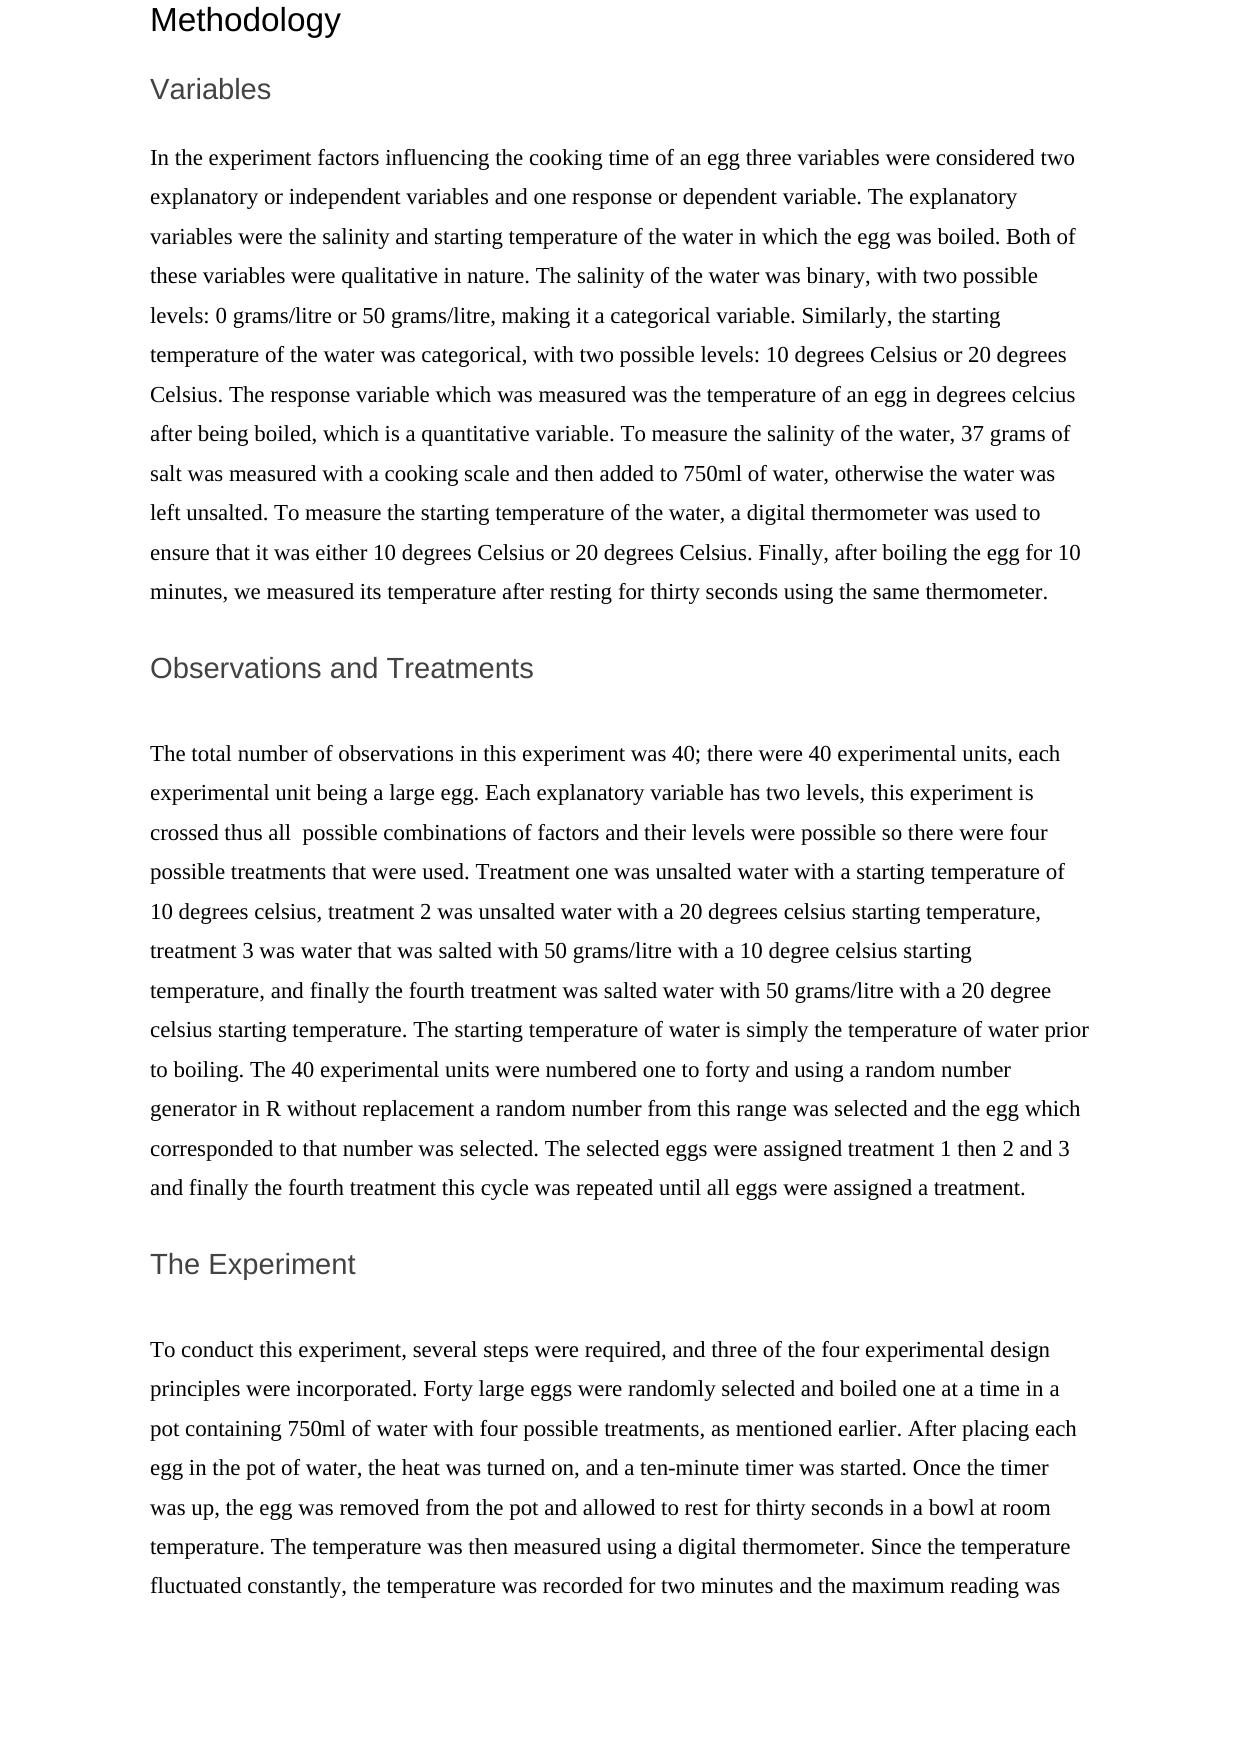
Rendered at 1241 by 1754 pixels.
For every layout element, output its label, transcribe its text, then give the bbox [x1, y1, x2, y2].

subtitle The Experiment [150, 1247, 1090, 1280]
subtitle Observations and Treatments [150, 651, 1090, 684]
text In the experiment factors influencing the cooking time of an egg three variables were considered two explanatory or independent variables and one response or dependent variable. The explanatory variables were the salinity and starting temperature of the water in which the egg was boiled. Both of these variables were qualitative in nature. The salinity of the water was binary, with two possible levels: 0 grams/litre or 50 grams/litre, making it a categorical variable. Similarly, the starting temperature of the water was categorical, with two possible levels: 10 degrees Celsius or 20 degrees Celsius. The response variable which was measured was the temperature of an egg in degrees celcius after being boiled, which is a quantitative variable. To measure the salinity of the water, 37 grams of salt was measured with a cooking scale and then added to 750ml of water, otherwise the water was left unsalted. To measure the starting temperature of the water, a digital thermometer was used to ensure that it was either 10 degrees Celsius or 20 degrees Celsius. Finally, after boiling the egg for 10 minutes, we measured its temperature after resting for thirty seconds using the same thermometer. [150, 144, 1090, 604]
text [150, 1336, 1090, 1599]
text The total number of observations in this experiment was 40; there were 40 experimental units, each experimental unit being a large egg. Each explanatory variable has two levels, this experiment is crossed thus all possible combinations of factors and their levels were possible so there were four possible treatments that were used. Treatment one was unsalted water with a starting temperature of 10 degrees celsius, treatment 2 was unsalted water with a 20 degrees celsius starting temperature, treatment 3 was water that was salted with 50 grams/litre with a 10 degree celsius starting temperature, and finally the fourth treatment was salted water with 50 grams/litre with a 20 degree celsius starting temperature. The starting temperature of water is simply the temperature of water prior to boiling. The 40 experimental units were numbered one to forty and using a random number generator in R without replacement a random number from this range was selected and the egg which corresponded to that number was selected. The selected eggs were assigned treatment 1 then 2 and 3 and finally the fourth treatment this cycle was repeated until all eggs were assigned a treatment. [150, 740, 1090, 1200]
subtitle Variables [150, 72, 1090, 105]
subtitle Methodology [150, 0, 1090, 38]
